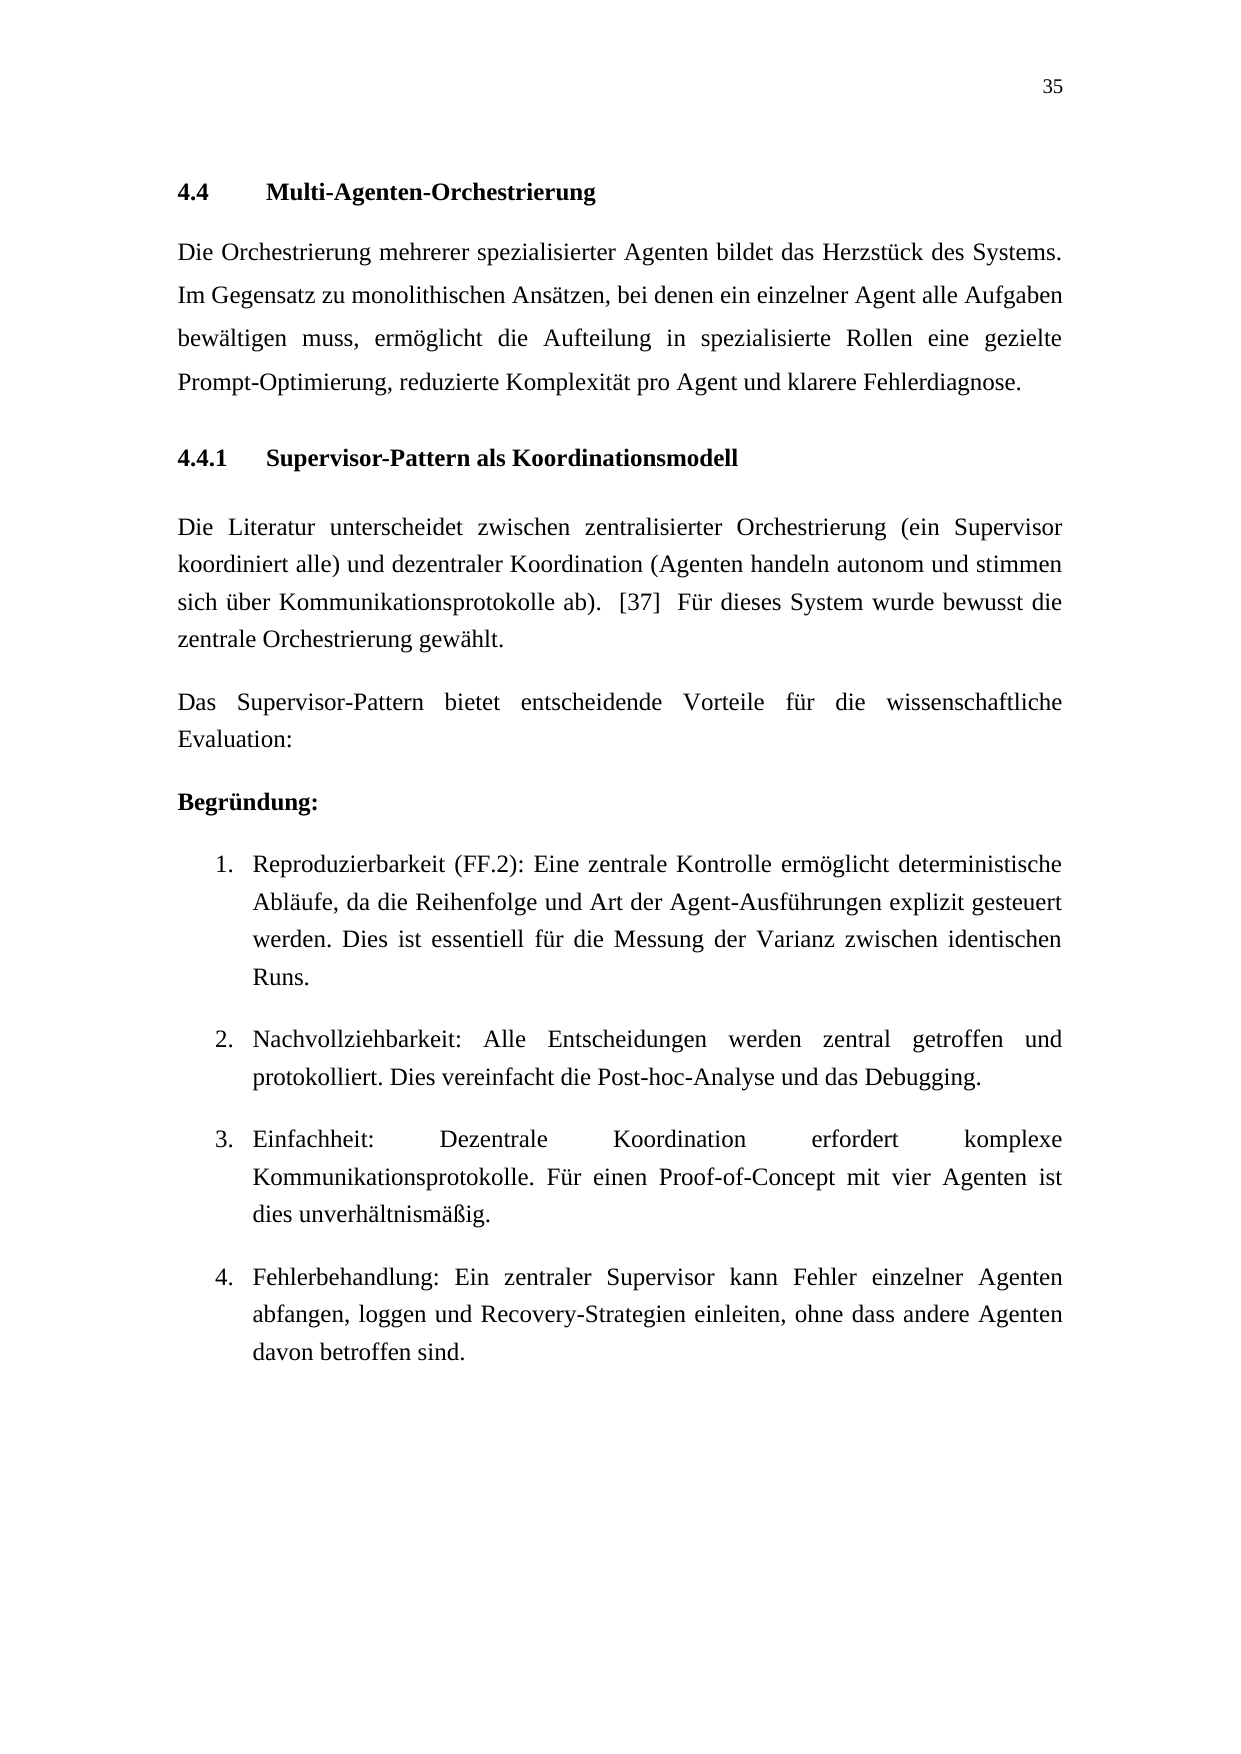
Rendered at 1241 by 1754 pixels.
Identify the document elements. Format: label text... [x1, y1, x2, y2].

list Nachvollziehbarkeit: Alle Entscheidungen werden zentral getroffen und protokolliert. Dies vereinfacht die Post-hoc-Analyse und das Debugging. [215, 1015, 1063, 1090]
list Einfachheit: Dezentrale Koordination erfordert komplexe Kommunikationsprotokolle. Für einen Proof-of-Concept mit vier Agenten ist dies unverhältnismäßig. [215, 1115, 1063, 1228]
text Die Literatur unterscheidet zwischen zentralisierter Orchestrierung (ein Supervisor koordiniert alle) und dezentraler Koordination (Agenten handeln autonom und stimmen sich über Kommunikationsprotokolle ab). Für dieses System wurde bewusst die zentrale Orchestrierung gewählt. [177, 503, 1063, 653]
text Das Supervisor-Pattern bietet entscheidende Vorteile für die wissenschaftliche Evaluation: [177, 678, 1063, 753]
subtitle Multi-Agenten-Orchestrierung [177, 177, 1063, 206]
list Reproduzierbarkeit (FF.2): Eine zentrale Kontrolle ermöglicht deterministische Abläufe, da die Reihenfolge und Art der Agent-Ausführungen explizit gesteuert werden. Dies ist essentiell für die Messung der Varianz zwischen identischen Runs. [215, 840, 1063, 990]
text Die Orchestrierung mehrerer spezialisierter Agenten bildet das Herzstück des Systems. Im Gegensatz zu monolithischen Ansätzen, bei denen ein einzelner Agent alle Aufgaben bewältigen muss, ermöglicht die Aufteilung in spezialisierte Rollen eine gezielte Prompt-Optimierung, reduzierte Komplexität pro Agent und klarere Fehlerdiagnose. [177, 237, 1063, 395]
list Fehlerbehandlung: Ein zentraler Supervisor kann Fehler einzelner Agenten abfangen, loggen und Recovery-Strategien einleiten, ohne dass andere Agenten davon betroffen sind. [215, 1253, 1063, 1365]
subtitle Supervisor-Pattern als Koordinationsmodell [177, 443, 1063, 472]
text Begründung: [177, 778, 1063, 815]
